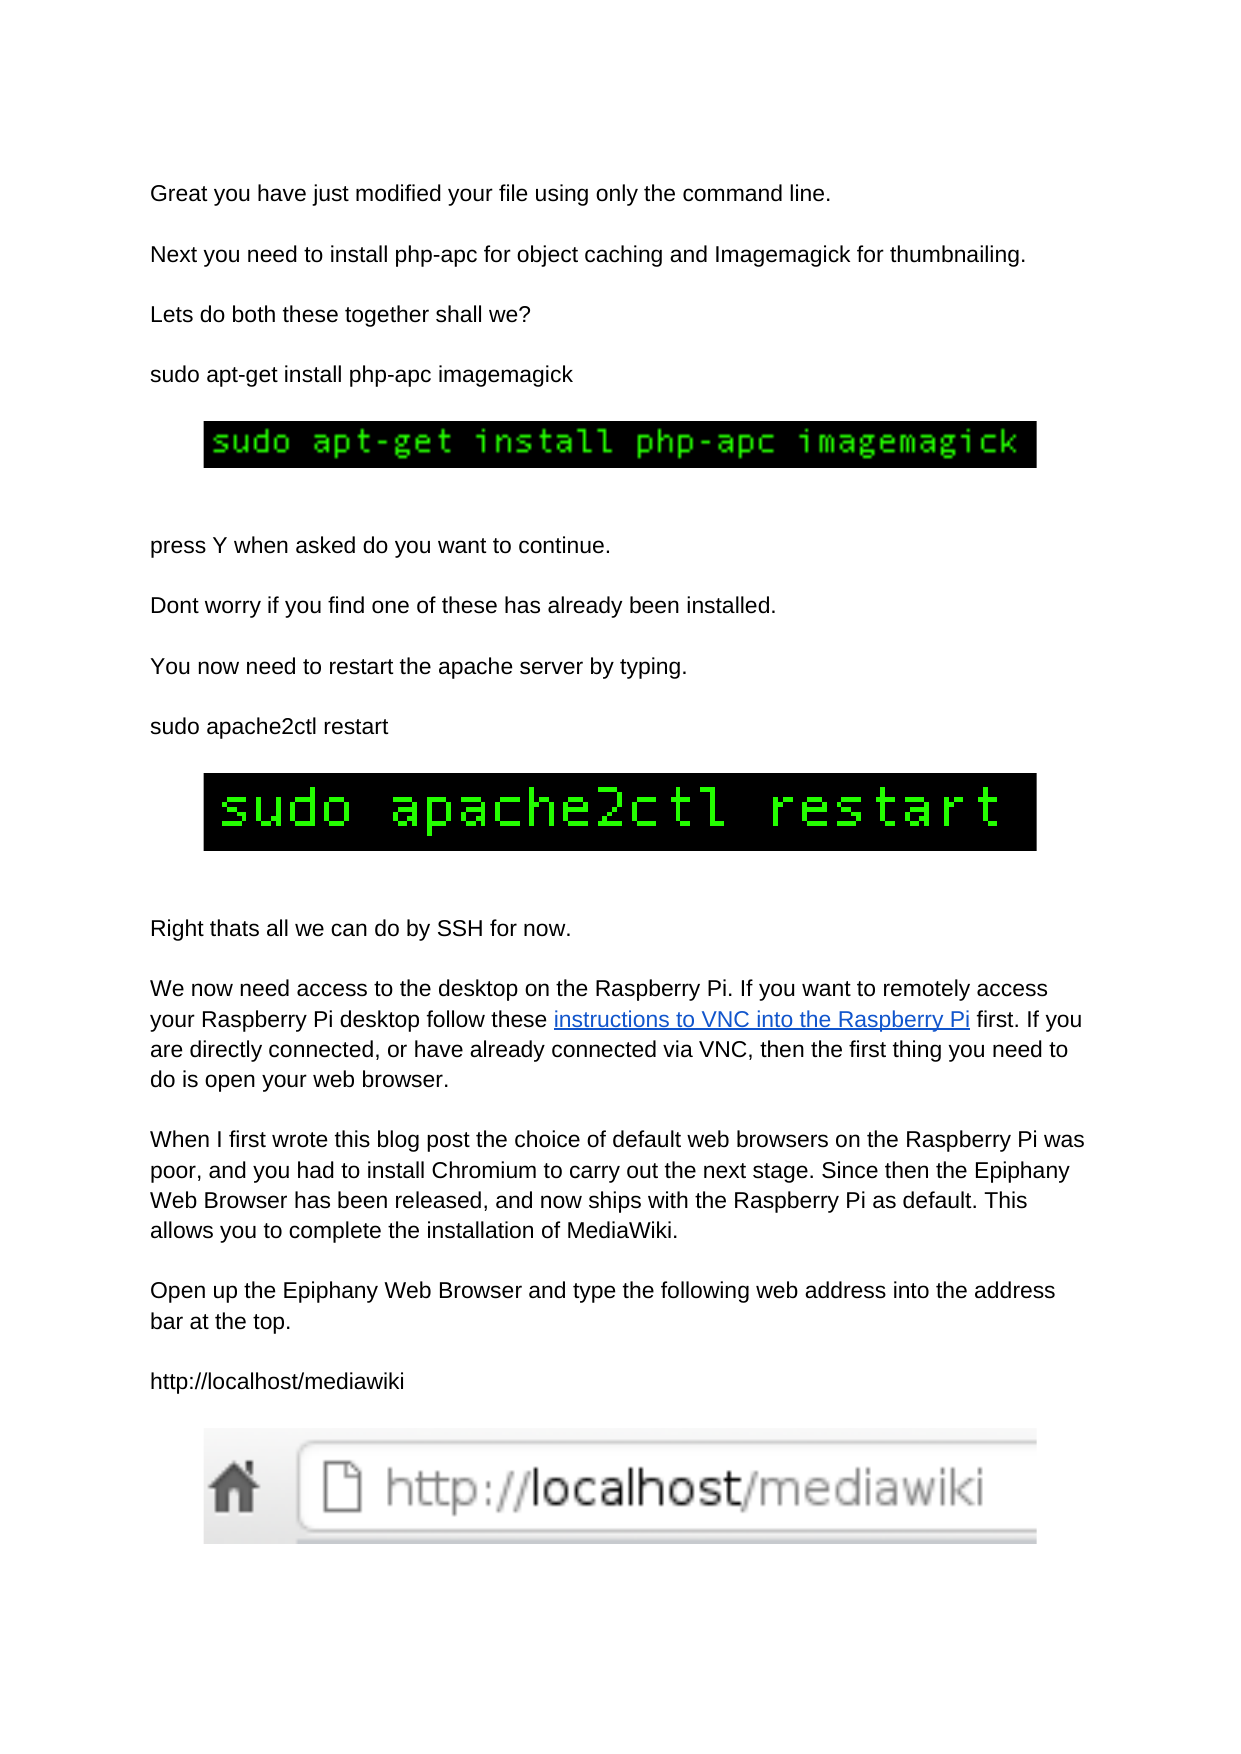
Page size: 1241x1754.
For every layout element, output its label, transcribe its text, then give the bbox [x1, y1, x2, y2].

text Great you have just modified your file using only the command line. [150, 180, 1090, 207]
text When I first wrote this blog post the choice of default web browsers on the Raspberry Pi was poor, and you had to install Chromium to carry out the next stage. Since then the Epiphany Web Browser has been released, and now ships with the Raspberry Pi as default. This allows you to complete the installation of MediaWiki. [150, 1126, 1090, 1243]
text Dont worry if you find one of these has already been installed. [150, 592, 1090, 619]
text You now need to restart the apache server by typing. [150, 653, 1090, 679]
text Right thats all we can do by SSH for now. [150, 915, 1090, 941]
text press Y when asked do you want to continue. [150, 532, 1090, 558]
text Next you need to install php-apc for object caching and Imagemagick for thumbnailing. [150, 241, 1090, 267]
text sudo apache2ctl restart [150, 713, 1090, 739]
text Lets do both these together shall we? [150, 301, 1090, 327]
picture [203, 1428, 1037, 1544]
text http://localhost/mediawiki [150, 1368, 1090, 1394]
picture [203, 421, 1037, 468]
text Open up the Epiphany Web Browser and type the following web address into the address bar at the top. [150, 1277, 1090, 1334]
text sudo apt-get install php-apc imagemagick [150, 361, 1090, 388]
text We now need access to the desktop on the Raspberry Pi. If you want to remotely access your Raspberry Pi desktop follow these instructions to VNC into the Raspberry Pi first. If you are directly connected, or have already connected via VNC, then the first thing you need to do is open your web browser. [150, 975, 1090, 1092]
picture [203, 773, 1037, 851]
